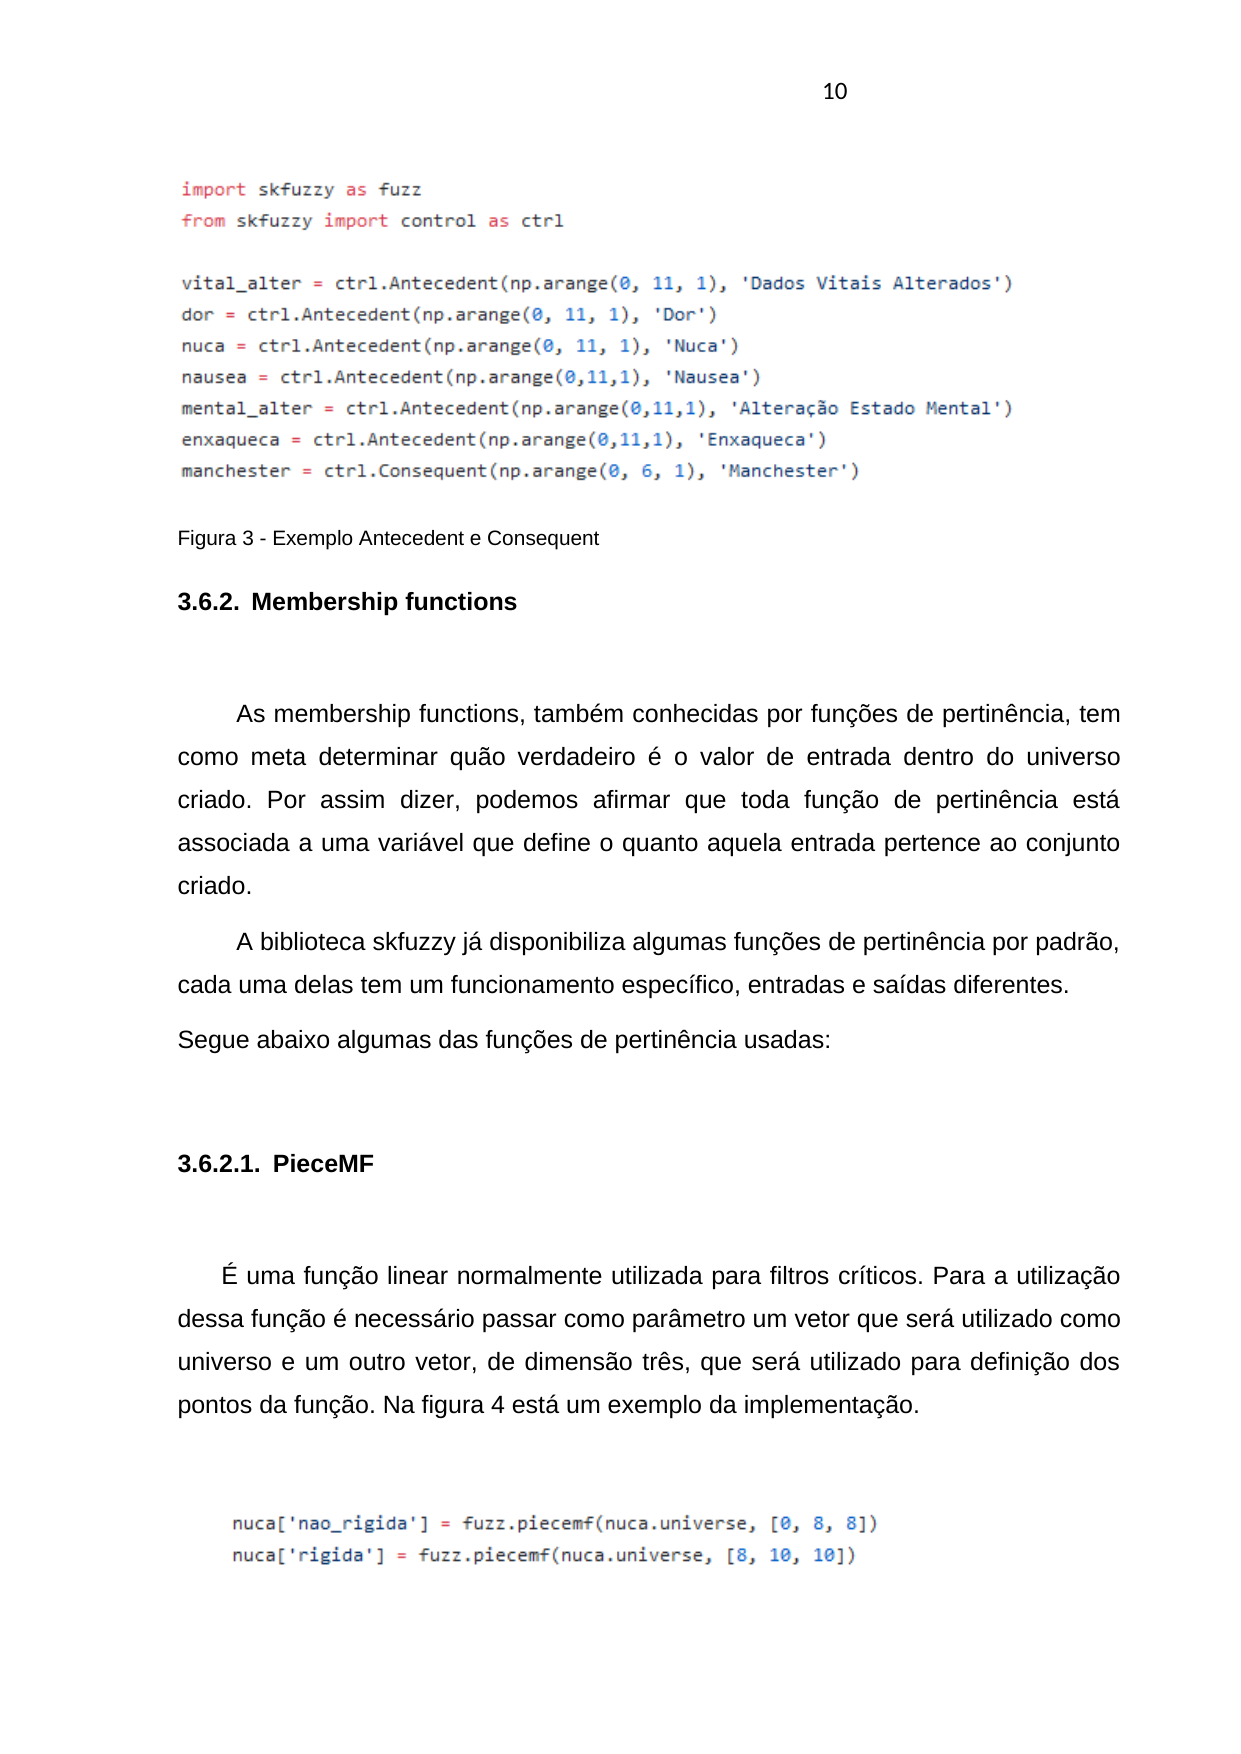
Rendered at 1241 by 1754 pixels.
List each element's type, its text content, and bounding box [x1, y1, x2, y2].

text É uma função linear normalmente utilizada para filtros críticos. Para a utilização dessa função é necessário passar como parâmetro um vetor que será utilizado como universo e um outro vetor, de dimensão três, que será utilizado para definição dos pontos da função. Na figura 4 está um exemplo da implementação. [177, 1261, 1122, 1419]
text A biblioteca skfuzzy já disponibiliza algumas funções de pertinência por padrão, cada uma delas tem um funcionamento específico, entradas e saídas diferentes. [177, 927, 1122, 999]
picture [221, 1510, 976, 1579]
text As membership functions, também conhecidas por funções de pertinência, tem como meta determinar quão verdadeiro é o valor de entrada dentro do universo criado. Por assim dizer, podemos afirmar que toda função de pertinência está associada a uma variável que define o quanto aquela entrada pertence ao conjunto criado. [177, 699, 1122, 900]
picture [177, 177, 1028, 499]
text Segue abaixo algumas das funções de pertinência usadas: [177, 1026, 1122, 1054]
subtitle Membership functions [177, 587, 1122, 616]
text Figura 3 - Exemplo Antecedent e Consequent [177, 526, 1122, 550]
subtitle PieceMF [177, 1149, 1122, 1178]
